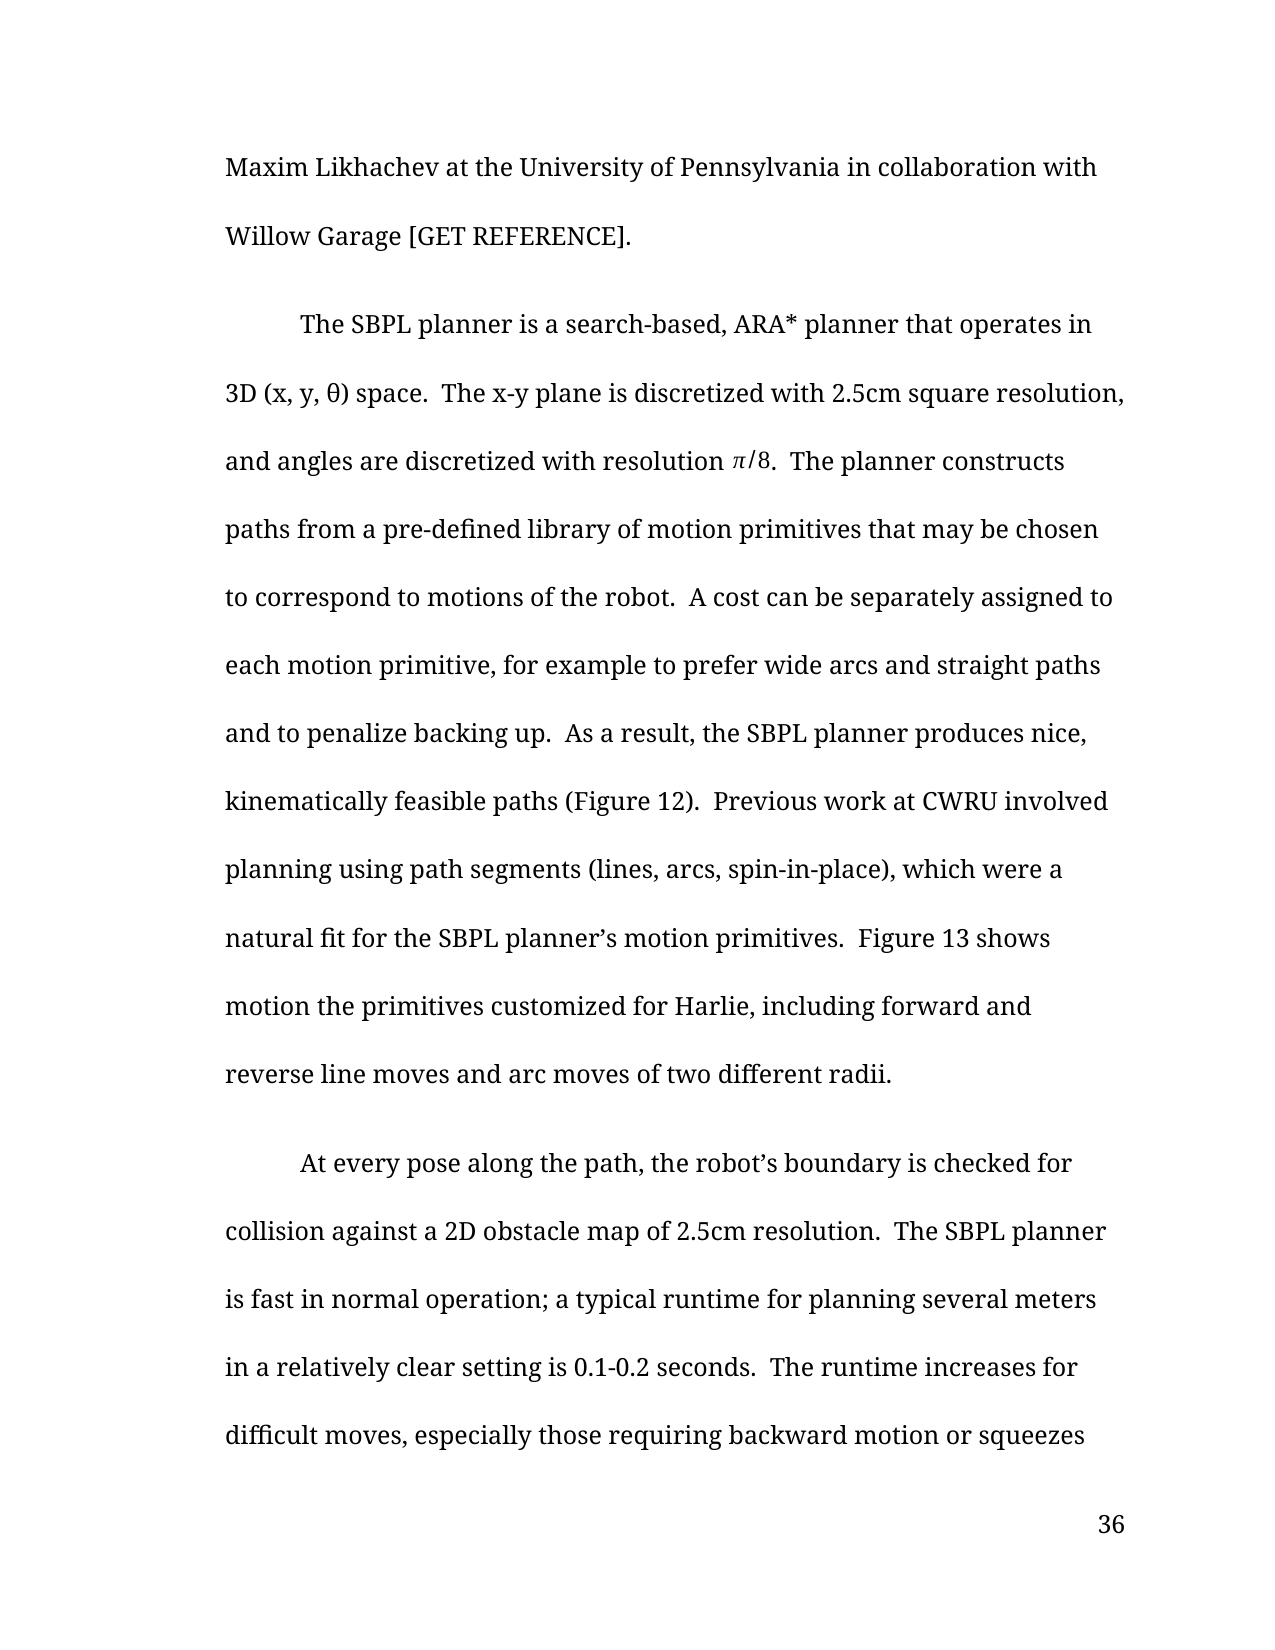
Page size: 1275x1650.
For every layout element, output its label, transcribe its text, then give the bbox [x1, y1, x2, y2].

text The SBPL planner is a search-based, ARA* planner that operates in 3D (x, y, θ) space. The x-y plane is discretized with 2.5cm square resolution, and angles are discretized with resolution . The planner constructs paths from a pre-defined library of motion primitives that may be chosen to correspond to motions of the robot. A cost can be separately assigned to each motion primitive, for example to prefer wide arcs and straight paths and to penalize backing up. As a result, the SBPL planner produces nice, kinematically feasible paths (Figure 10). Previous work at CWRU involved planning using path segments (lines, arcs, spin-in-place), which were a natural fit for the SBPL planner’s motion primitives. Figure 11 shows motion the primitives customized for Harlie, including forward and reverse line moves and arc moves of two different radii. [225, 307, 1125, 1091]
